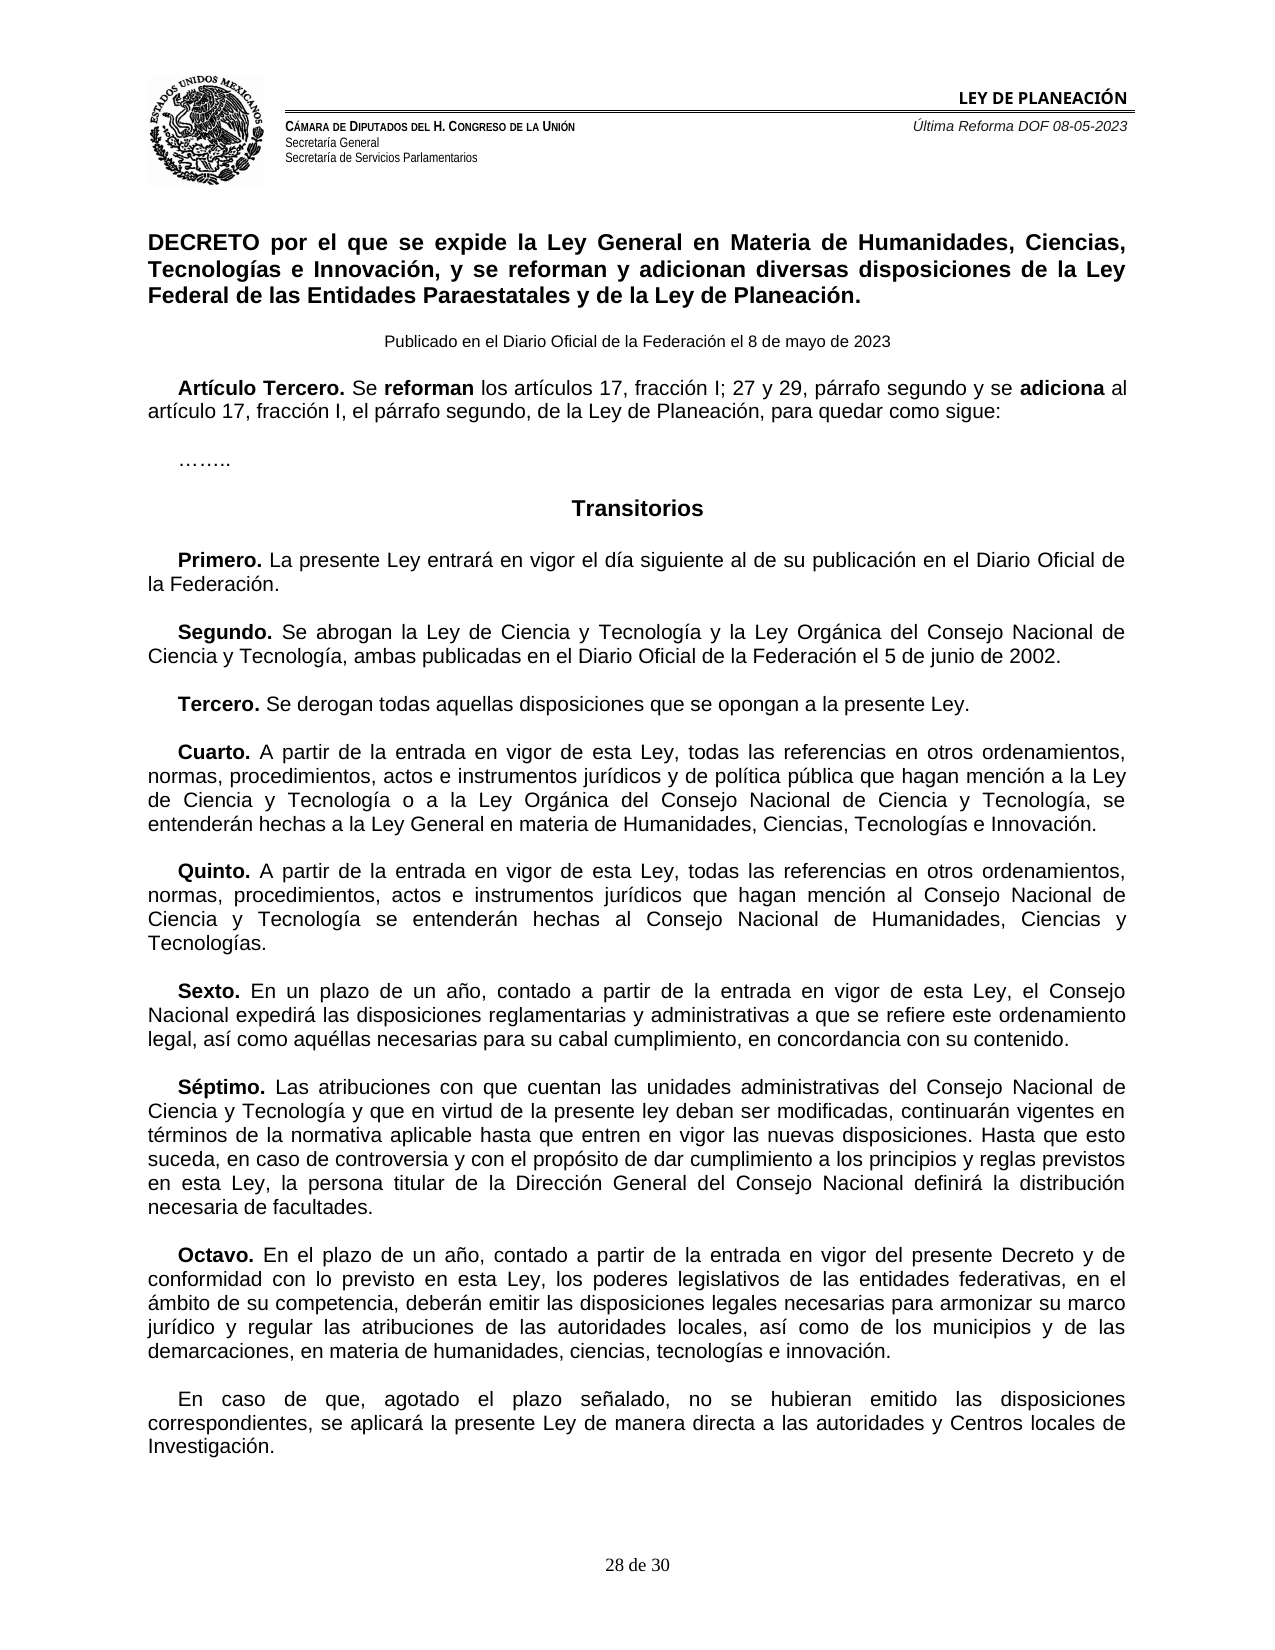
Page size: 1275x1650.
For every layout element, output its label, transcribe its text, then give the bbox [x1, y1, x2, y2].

text Octavo. En el plazo de un año, contado a partir de la entrada en vigor del presente Decreto y de conformidad con lo previsto en esta Ley, los poderes legislativos de las entidades federativas, en el ámbito de su competencia, deberán emitir las disposiciones legales necesarias para armonizar su marco jurídico y regular las atribuciones de las autoridades locales, así como de los municipios y de las demarcaciones, en materia de humanidades, ciencias, tecnologías e innovación. [148, 1243, 1127, 1362]
text En caso de que, agotado el plazo señalado, no se hubieran emitido las disposiciones correspondientes, se aplicará la presente Ley de manera directa a las autoridades y Centros locales de Investigación. [148, 1386, 1127, 1458]
text Primero. La presente Ley entrará en vigor el día siguiente al de su publicación en el Diario Oficial de la Federación. [148, 548, 1127, 596]
text DECRETO por el que se expide la Ley General en Materia de Humanidades, Ciencias, Tecnologías e Innovación, y se reforman y adicionan diversas disposiciones de la Ley Federal de las Entidades Paraestatales y de la Ley de Planeación. [148, 229, 1127, 308]
text Tercero. Se derogan todas aquellas disposiciones que se opongan a la presente Ley. [148, 692, 1127, 716]
text Cuarto. A partir de la entrada en vigor de esta Ley, todas las referencias en otros ordenamientos, normas, procedimientos, actos e instrumentos jurídicos y de política pública que hagan mención a la Ley de Ciencia y Tecnología o a la Ley Orgánica del Consejo Nacional de Ciencia y Tecnología, se entenderán hechas a la Ley General en materia de Humanidades, Ciencias, Tecnologías e Innovación. [148, 739, 1127, 835]
text Publicado en el Diario Oficial de la Federación el 8 de mayo de 2023 [148, 332, 1127, 351]
text Artículo Tercero. Se reforman los artículos 17, fracción I; 27 y 29, párrafo segundo y se adiciona al artículo 17, fracción I, el párrafo segundo, de la Ley de Planeación, para quedar como sigue: [148, 375, 1127, 423]
text Sexto. En un plazo de un año, contado a partir de la entrada en vigor de esta Ley, el Consejo Nacional expedirá las disposiciones reglamentarias y administrativas a que se refiere este ordenamiento legal, así como aquéllas necesarias para su cabal cumplimiento, en concordancia con su contenido. [148, 979, 1127, 1051]
text Quinto. A partir de la entrada en vigor de esta Ley, todas las referencias en otros ordenamientos, normas, procedimientos, actos e instrumentos jurídicos que hagan mención al Consejo Nacional de Ciencia y Tecnología se entenderán hechas al Consejo Nacional de Humanidades, Ciencias y Tecnologías. [148, 859, 1127, 955]
text Segundo. Se abrogan la Ley de Ciencia y Tecnología y la Ley Orgánica del Consejo Nacional de Ciencia y Tecnología, ambas publicadas en el Diario Oficial de la Federación el 5 de junio de 2002. [148, 620, 1127, 668]
text …….. [148, 447, 1127, 471]
text Séptimo. Las atribuciones con que cuentan las unidades administrativas del Consejo Nacional de Ciencia y Tecnología y que en virtud de la presente ley deban ser modificadas, continuarán vigentes en términos de la normativa aplicable hasta que entren en vigor las nuevas disposiciones. Hasta que esto suceda, en caso de controversia y con el propósito de dar cumplimiento a los principios y reglas previstos en esta Ley, la persona titular de la Dirección General del Consejo Nacional definirá la distribución necesaria de facultades. [148, 1075, 1127, 1219]
text Transitorios [148, 495, 1127, 521]
